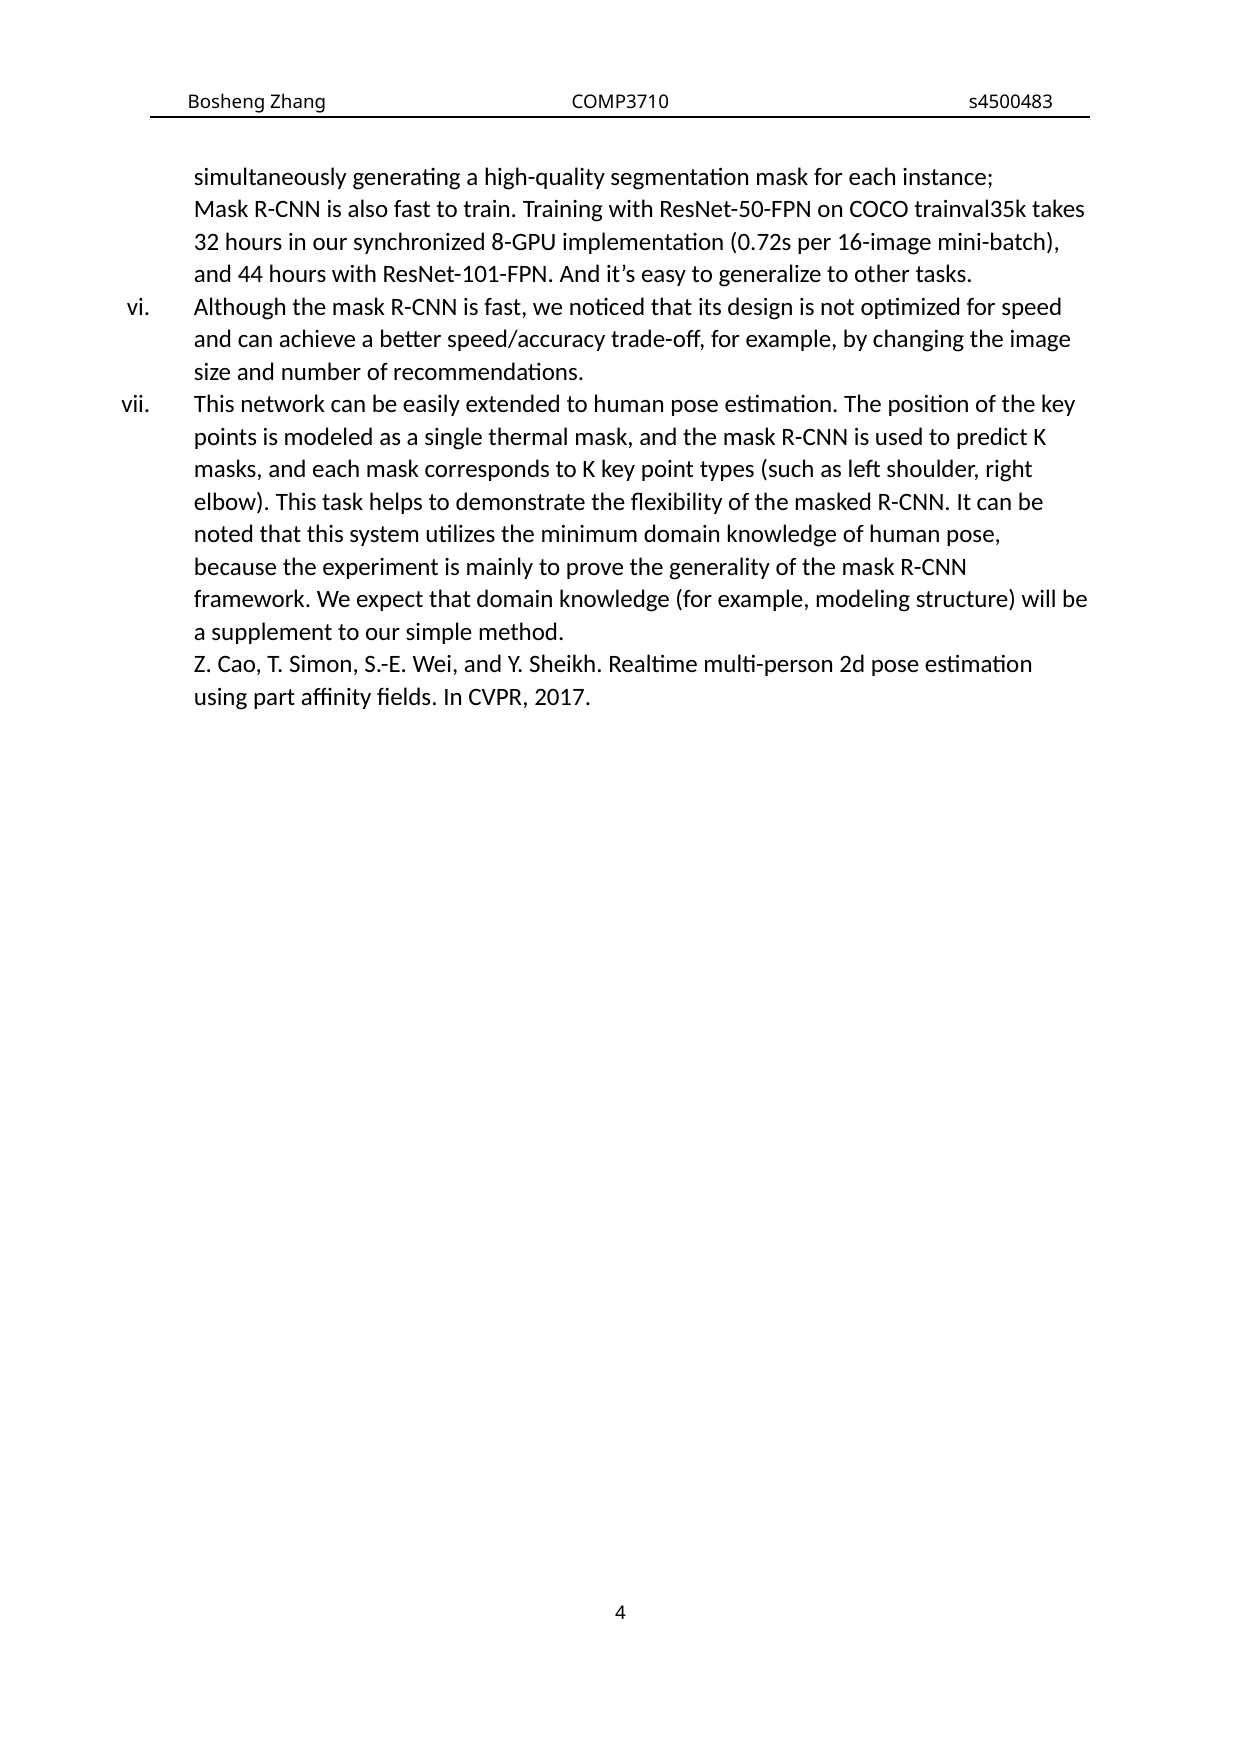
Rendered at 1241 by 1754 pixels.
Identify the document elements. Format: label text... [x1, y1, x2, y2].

list Z. Cao, T. Simon, S.-E. Wei, and Y. Sheikh. Realtime multi-person 2d pose estimation using part affinity fields. In CVPR, 2017. [194, 647, 1090, 712]
list This network can be easily extended to human pose estimation. The position of the key points is modeled as a single thermal mask, and the mask R-CNN is used to predict K masks, and each mask corresponds to K key point types (such as left shoulder, right elbow). This task helps to demonstrate the flexibility of the masked R-CNN. It can be noted that this system utilizes the minimum domain knowledge of human pose, because the experiment is mainly to prove the generality of the mask R-CNN framework. We expect that domain knowledge (for example, modeling structure) will be a supplement to our simple method. [150, 387, 1090, 647]
list Mask R-CNN is also fast to train. Training with ResNet-50-FPN on COCO trainval35k takes 32 hours in our synchronized 8-GPU implementation (0.72s per 16-image mini-batch), and 44 hours with ResNet-101-FPN. And it’s easy to generalize to other tasks. [194, 192, 1090, 290]
list Although the mask R-CNN is fast, we noticed that its design is not optimized for speed and can achieve a better speed/accuracy trade-off, for example, by changing the image size and number of recommendations. [150, 290, 1090, 387]
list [150, 160, 1090, 192]
